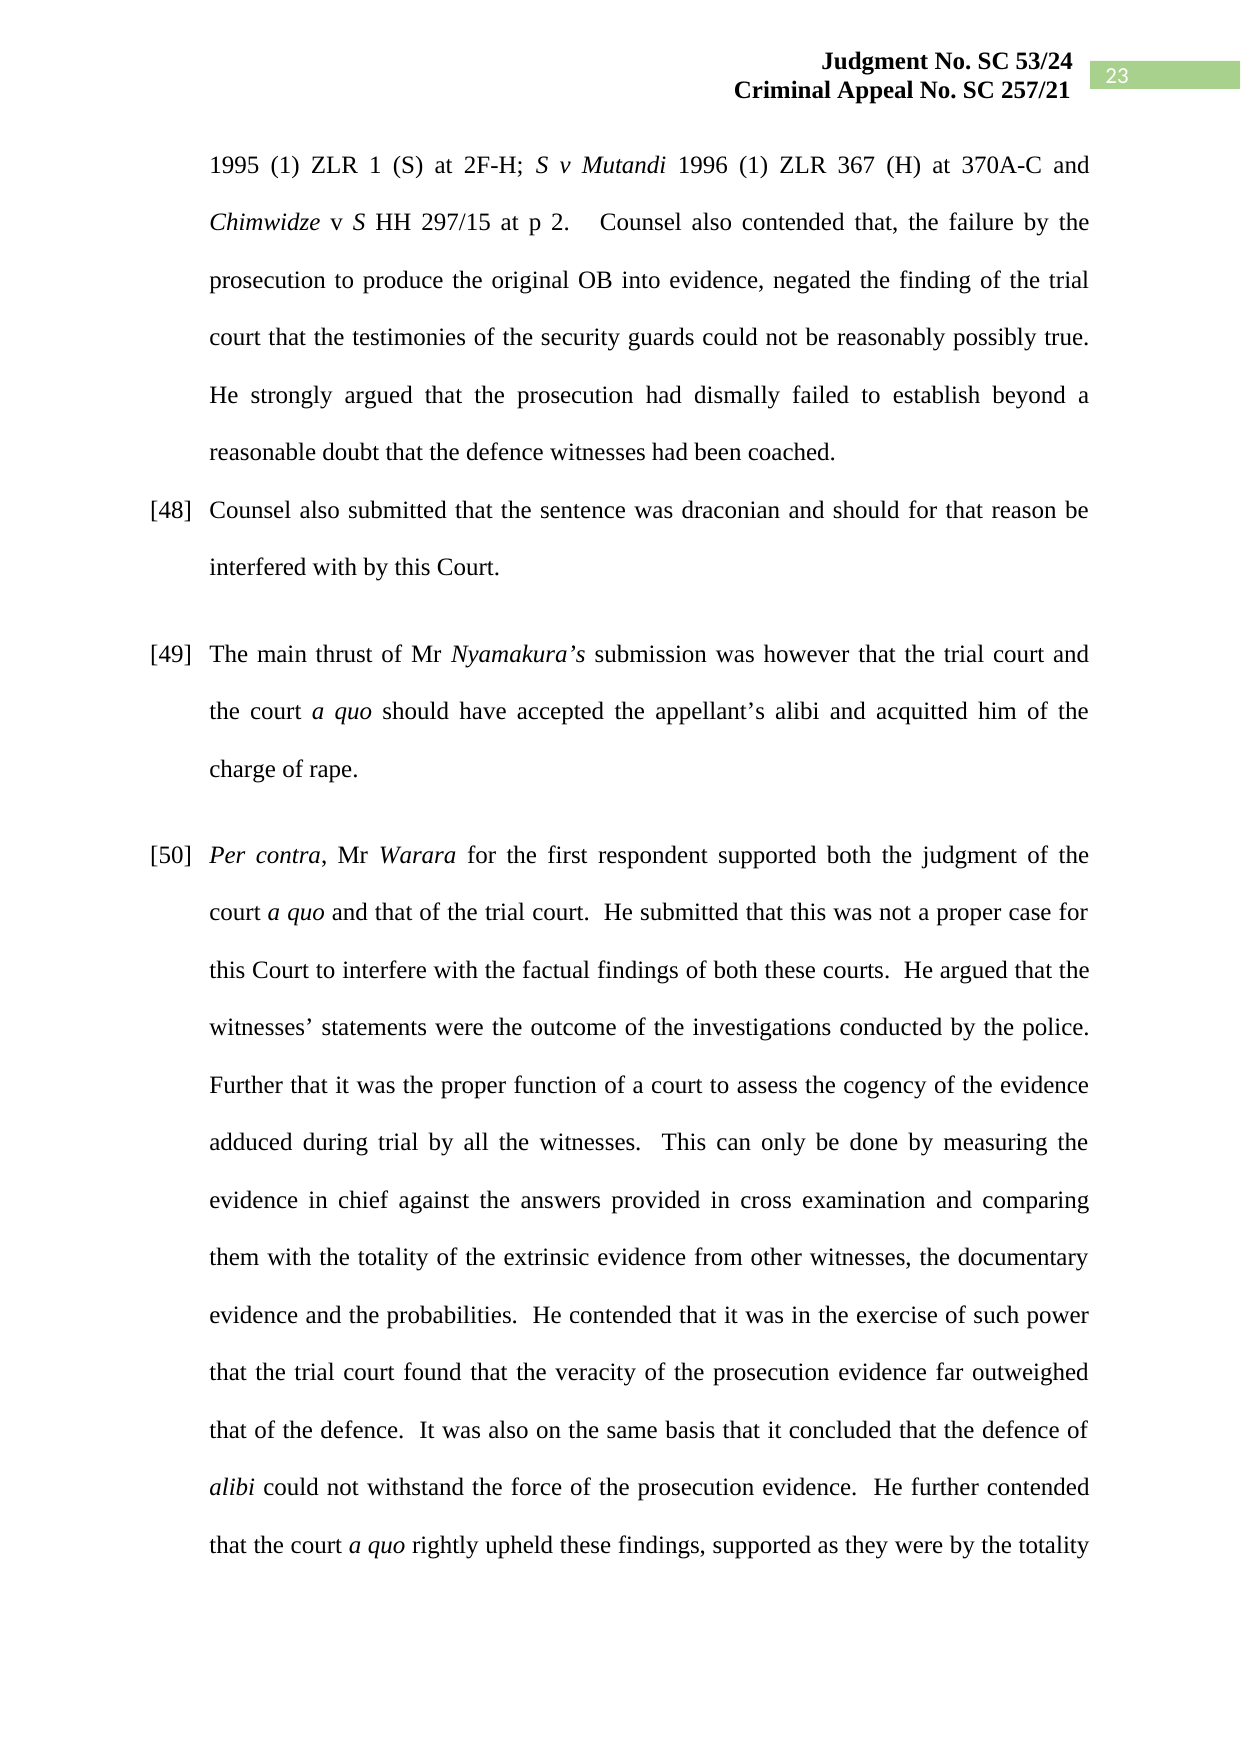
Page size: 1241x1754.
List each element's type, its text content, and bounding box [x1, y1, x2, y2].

text [49] The main thrust of Mr Nyamakura’s submission was however that the trial court and the court a quo should have accepted the appellant’s alibi and acquitted him of the charge of rape. [150, 639, 1090, 782]
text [150, 150, 1090, 466]
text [150, 840, 1090, 1559]
text [48] Counsel also submitted that the sentence was draconian and should for that reason be interfered with by this Court. [150, 495, 1090, 581]
